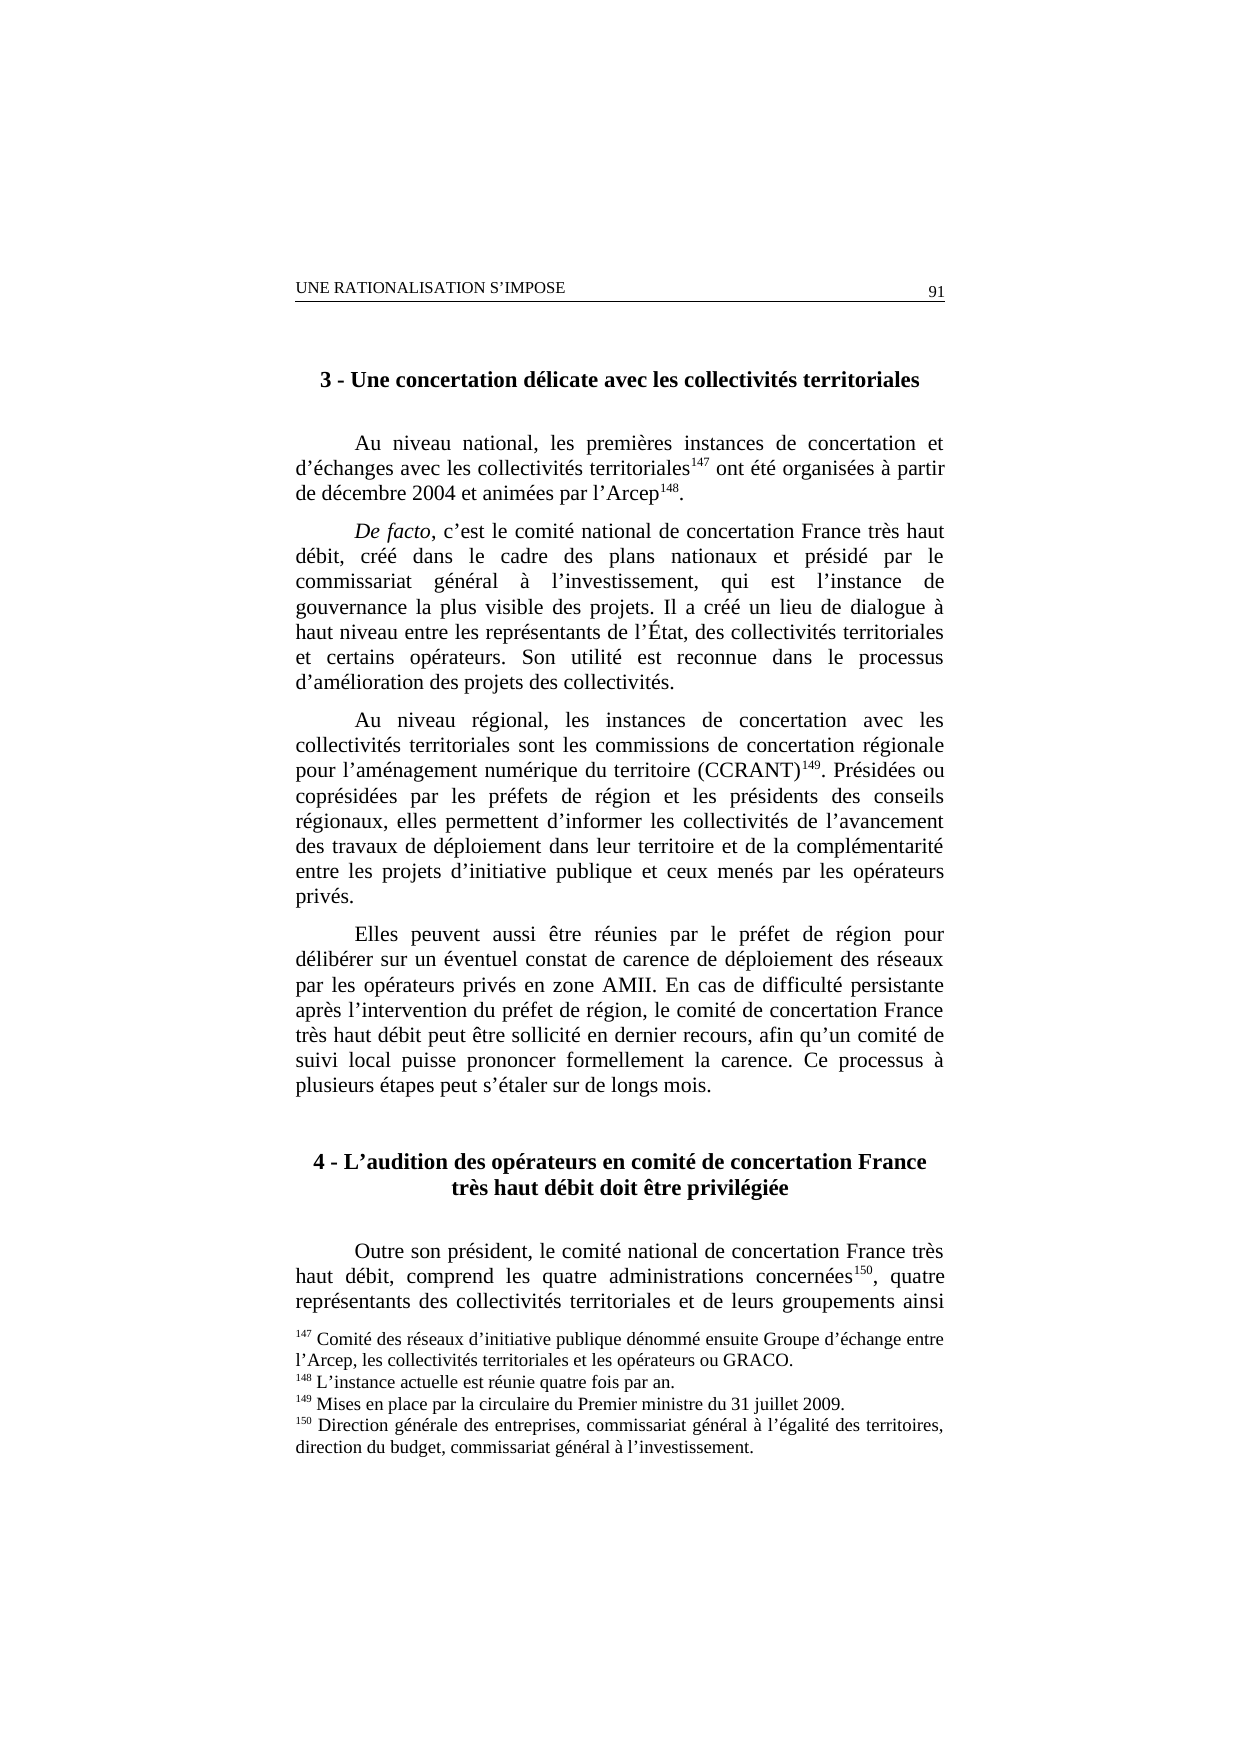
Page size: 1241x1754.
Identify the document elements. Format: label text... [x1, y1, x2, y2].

text Elles peuvent aussi être réunies par le préfet de région pour délibérer sur un éventuel constat de carence de déploiement des réseaux par les opérateurs privés en zone AMII. En cas de difficulté persistante après l’intervention du préfet de région, le comité de concertation France très haut débit peut être sollicité en dernier recours, afin qu’un comité de suivi local puisse prononcer formellement la carence. Ce processus à plusieurs étapes peut s’étaler sur de longs mois. [295, 921, 945, 1098]
text Au niveau régional, les instances de concertation avec les collectivités territoriales sont les commissions de concertation régionale pour l’aménagement numérique du territoire (CCRANT). Présidées ou coprésidées par les préfets de région et les présidents des conseils régionaux, elles permettent d’informer les collectivités de l’avancement des travaux de déploiement dans leur territoire et de la complémentarité entre les projets d’initiative publique et ceux menés par les opérateurs privés. [295, 707, 945, 909]
text De facto, c’est le comité national de concertation France très haut débit, créé dans le cadre des plans nationaux et présidé par le commissariat général à l’investissement, qui est l’instance de gouvernance la plus visible des projets. Il a créé un lieu de dialogue à haut niveau entre les représentants de l’État, des collectivités territoriales et certains opérateurs. Son utilité est reconnue dans le processus d’amélioration des projets des collectivités. [295, 518, 945, 694]
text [295, 1238, 945, 1313]
subtitle Une concertation délicate avec les collectivités territoriales [295, 366, 945, 392]
subtitle L’audition des opérateurs en comité de concertation France très haut débit doit être privilégiée [295, 1148, 945, 1200]
text Au niveau national, les premières instances de concertation et d’échanges avec les collectivités territoriales ont été organisées à partir de décembre 2004 et animées par l’Arcep. [295, 430, 945, 506]
